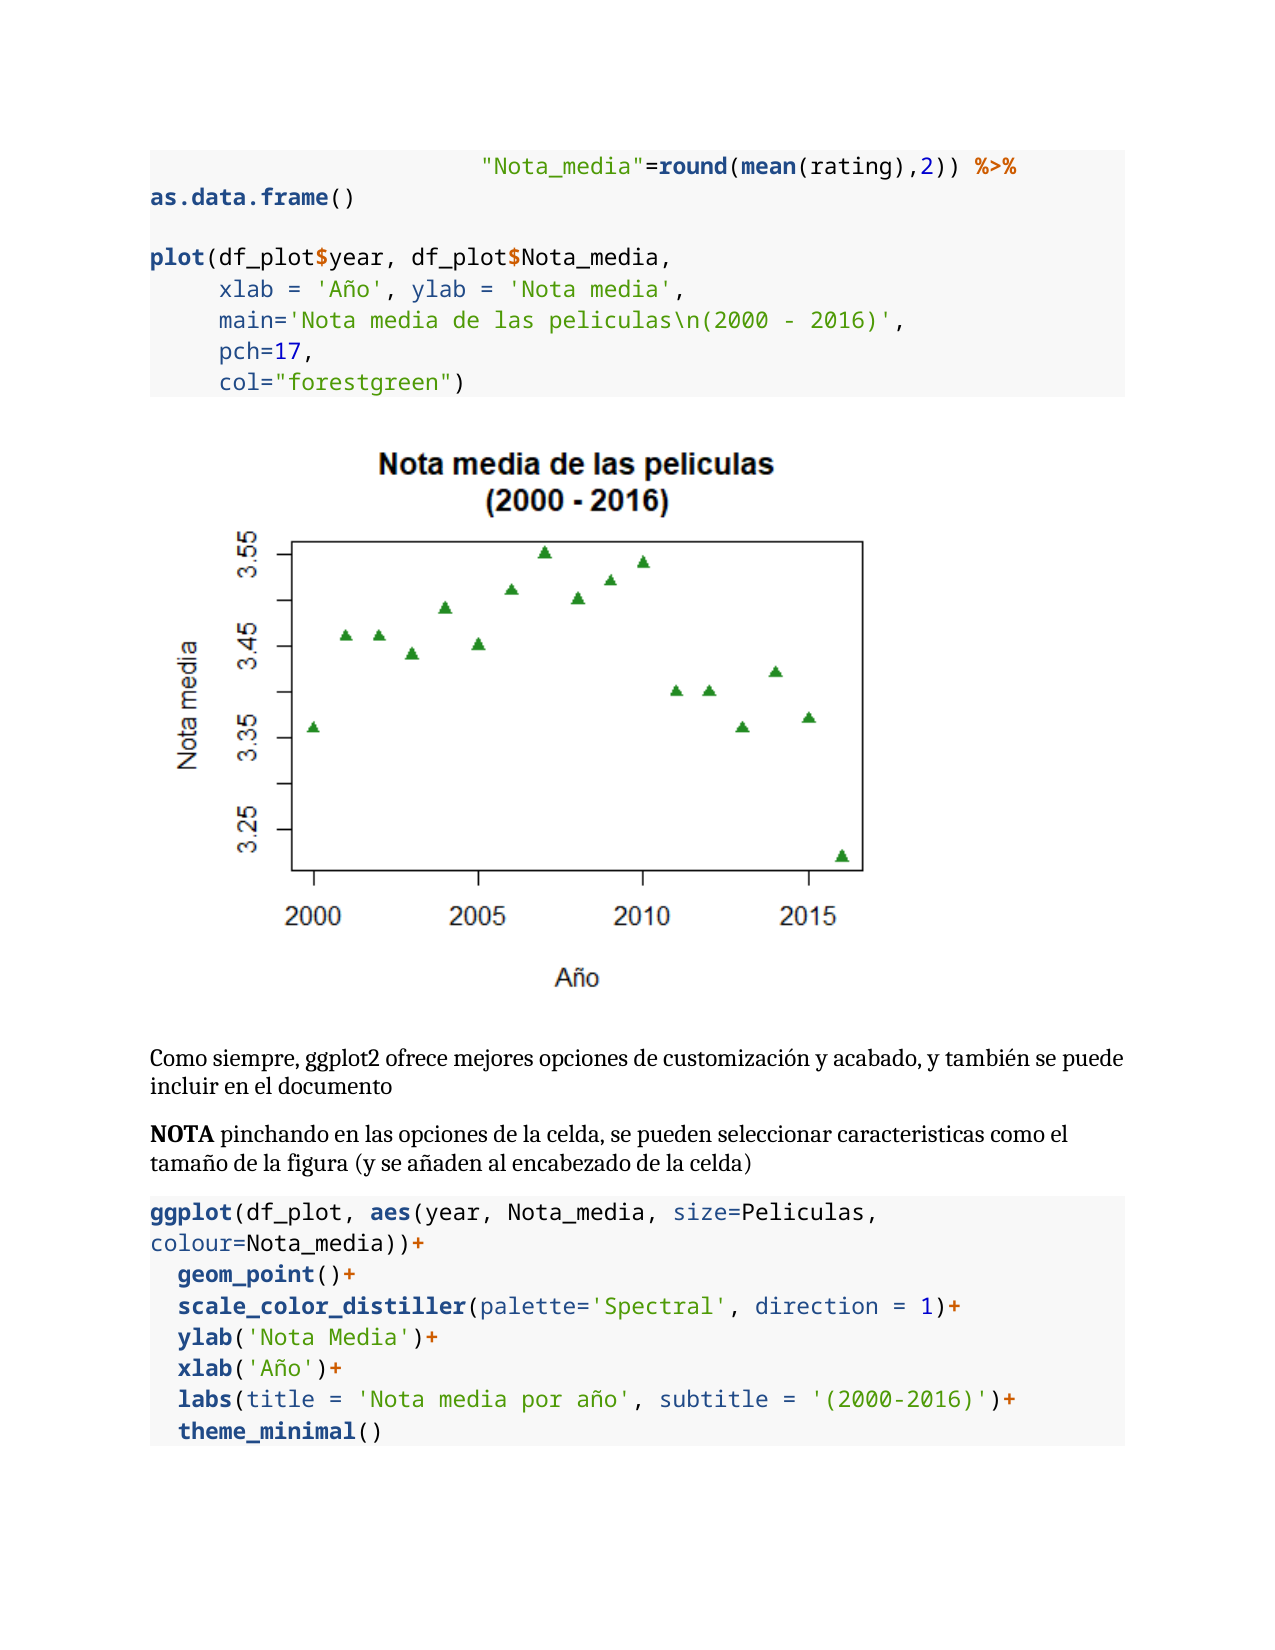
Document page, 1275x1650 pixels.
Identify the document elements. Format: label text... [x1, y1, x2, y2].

picture [168, 418, 927, 1025]
text Como siempre, ggplot2 ofrece mejores opciones de customización y acabado, y también se puede incluir en el documento [150, 1043, 1125, 1101]
text NOTA pinchando en las opciones de la celda, se pueden seleccionar caracteristicas como el tamaño de la figura (y se añaden al encabezado de la celda) [150, 1120, 1125, 1177]
text ggplot(df_plot, aes(year, Nota_media, size=Peliculas, colour=Nota_media))+ geom_point()+ scale_color_distiller(palette='Spectral', direction = 1)+ ylab('Nota Media')+ xlab('Año')+ labs(title = 'Nota media por año', subtitle = '(2000-2016)')+ theme_minimal() [150, 1196, 1125, 1446]
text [150, 150, 1125, 397]
